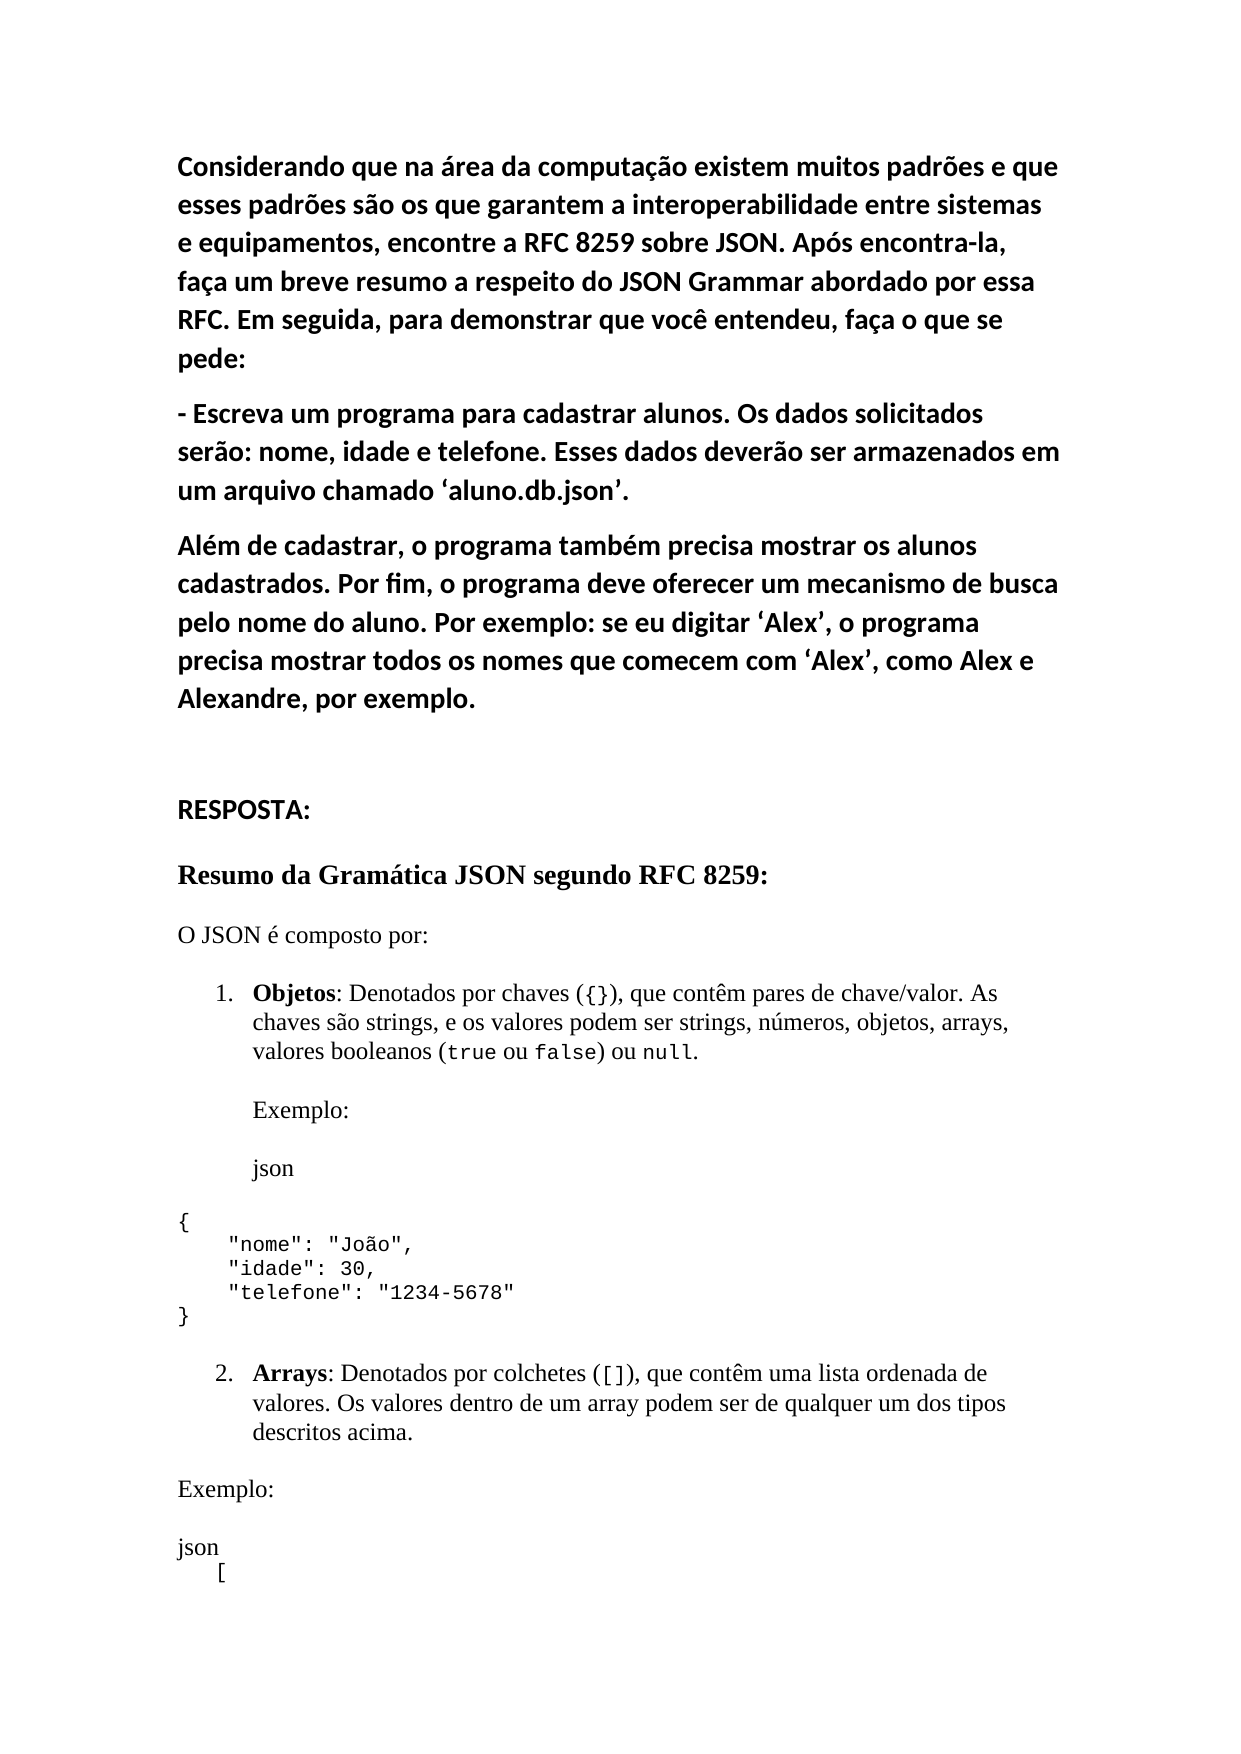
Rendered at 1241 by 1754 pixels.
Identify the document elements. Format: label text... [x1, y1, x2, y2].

text "idade": 30, [177, 1258, 1063, 1282]
text Exemplo: [177, 1474, 1063, 1503]
text json [177, 1532, 1063, 1561]
list Objetos: Denotados por chaves ({}), que contêm pares de chave/valor. As chaves são strings, e os valores podem ser strings, números, objetos, arrays, valores booleanos (true ou false) ou null. [215, 978, 1063, 1066]
text O JSON é composto por: [177, 920, 1063, 949]
text { [177, 1211, 1063, 1234]
text Considerando que na área da computação existem muitos padrões e que esses padrões são os que garantem a interoperabilidade entre sistemas e equipamentos, encontre a RFC 8259 sobre JSON. Após encontra-la, faça um breve resumo a respeito do JSON Grammar abordado por essa RFC. Em seguida, para demonstrar que você entendeu, faça o que se pede: [177, 148, 1063, 375]
text } [177, 1305, 1063, 1329]
text Resumo da Gramática JSON segundo RFC 8259: [177, 858, 1063, 891]
text [ [215, 1561, 1063, 1585]
text "nome": "João", [177, 1234, 1063, 1258]
list Arrays: Denotados por colchetes ([]), que contêm uma lista ordenada de valores. Os valores dentro de um array podem ser de qualquer um dos tipos descritos acima. [215, 1358, 1063, 1445]
text "telefone": "1234-5678" [177, 1282, 1063, 1305]
text - Escreva um programa para cadastrar alunos. Os dados solicitados serão: nome, idade e telefone. Esses dados deverão ser armazenados em um arquivo chamado ‘aluno.db.json’. [177, 395, 1063, 507]
text RESPOSTA: [177, 791, 1063, 826]
text Exemplo: [252, 1095, 1063, 1124]
text Além de cadastrar, o programa também precisa mostrar os alunos cadastrados. Por fim, o programa deve oferecer um mecanismo de busca pelo nome do aluno. Por exemplo: se eu digitar ‘Alex’, o programa precisa mostrar todos os nomes que comecem com ‘Alex’, como Alex e Alexandre, por exemplo. [177, 527, 1063, 716]
text json [252, 1153, 1063, 1182]
